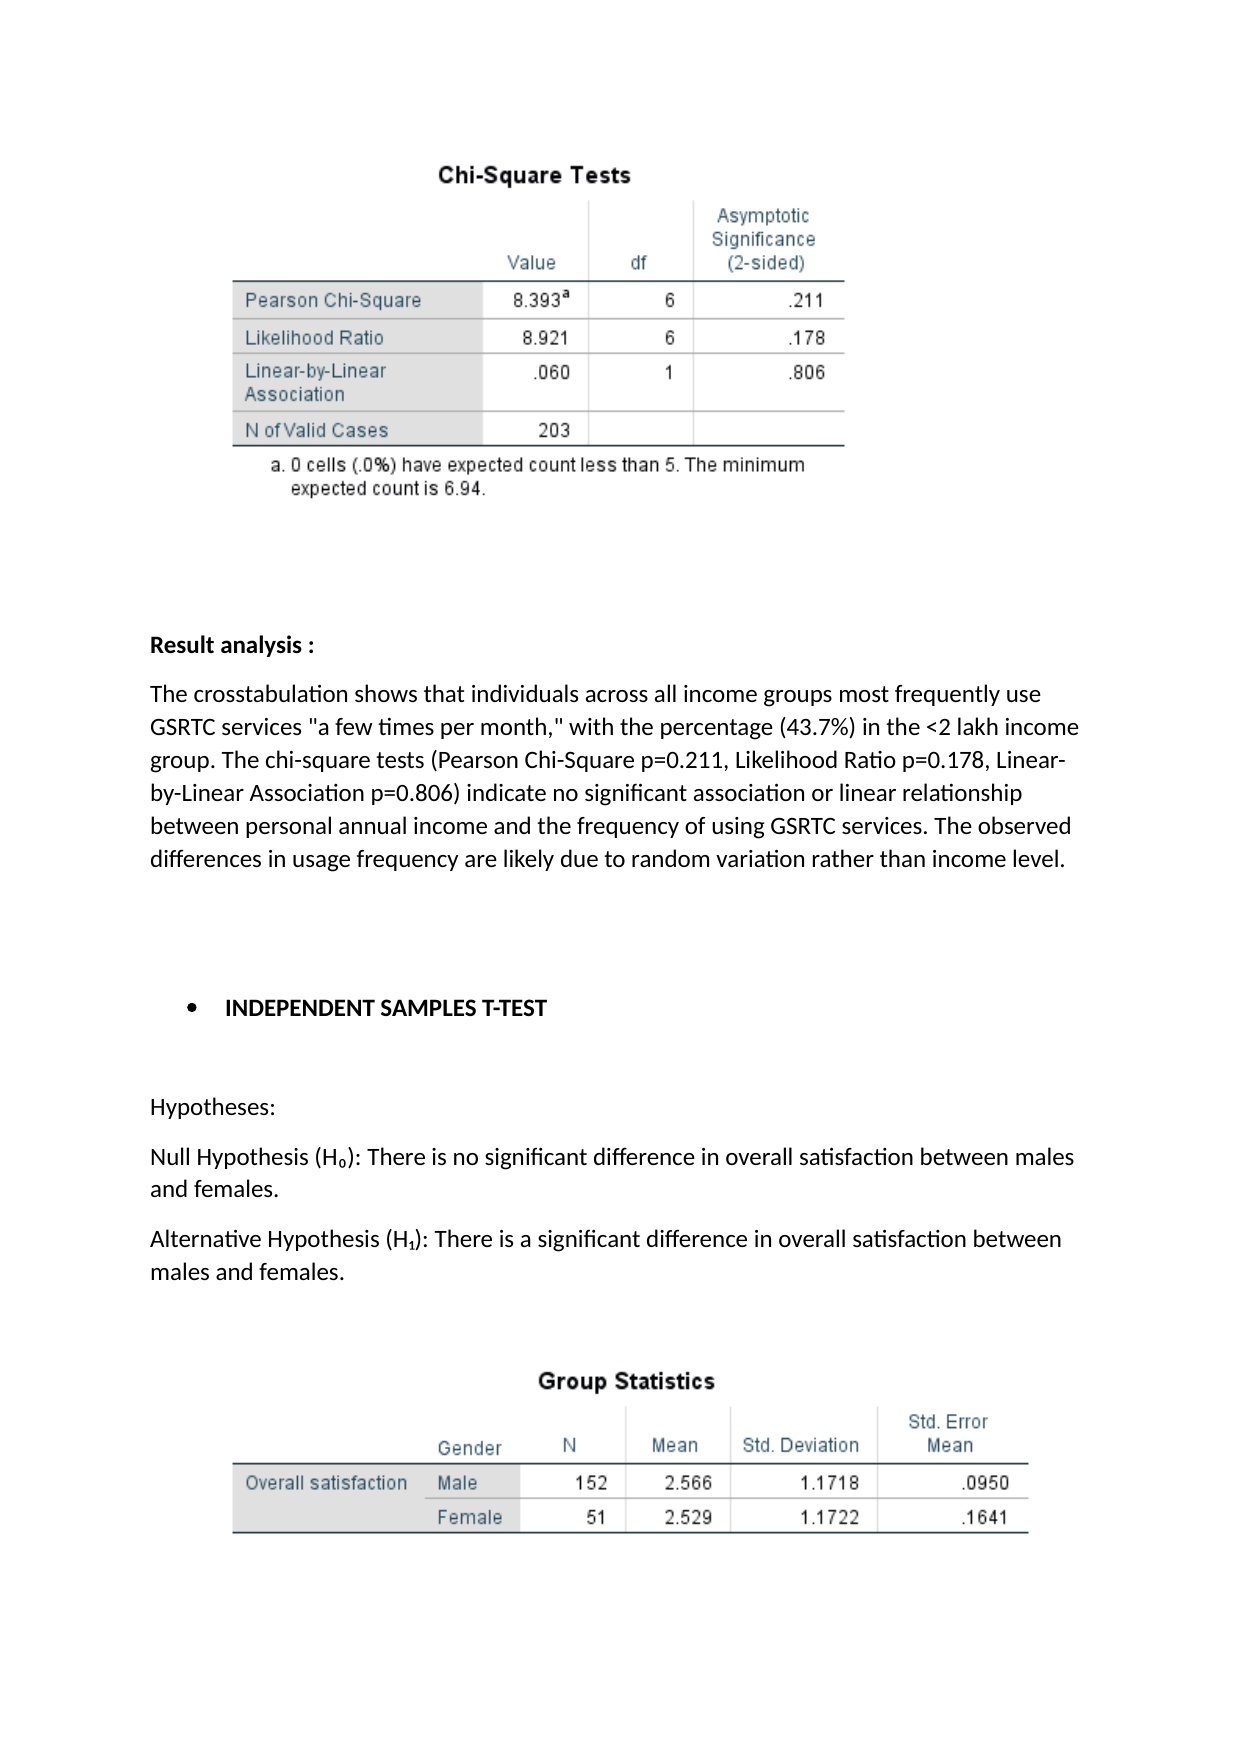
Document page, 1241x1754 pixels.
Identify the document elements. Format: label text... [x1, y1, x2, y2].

text Hypotheses: [150, 1091, 1090, 1122]
text Result analysis : [150, 629, 1090, 659]
list INDEPENDENT SAMPLES T-TEST [187, 992, 1090, 1022]
text Null Hypothesis (H₀): There is no significant difference in overall satisfaction between males and females. [150, 1141, 1090, 1204]
picture [225, 150, 851, 511]
text Alternative Hypothesis (H₁): There is a significant difference in overall satisfaction between males and females. [150, 1223, 1090, 1287]
picture [225, 1355, 1035, 1540]
text The crosstabulation shows that individuals across all income groups most frequently use GSRTC services "a few times per month," with the percentage (43.7%) in the <2 lakh income group. The chi-square tests (Pearson Chi-Square p=0.211, Likelihood Ratio p=0.178, Linear-by-Linear Association p=0.806) indicate no significant association or linear relationship between personal annual income and the frequency of using GSRTC services. The observed differences in usage frequency are likely due to random variation rather than income level. [150, 678, 1090, 874]
